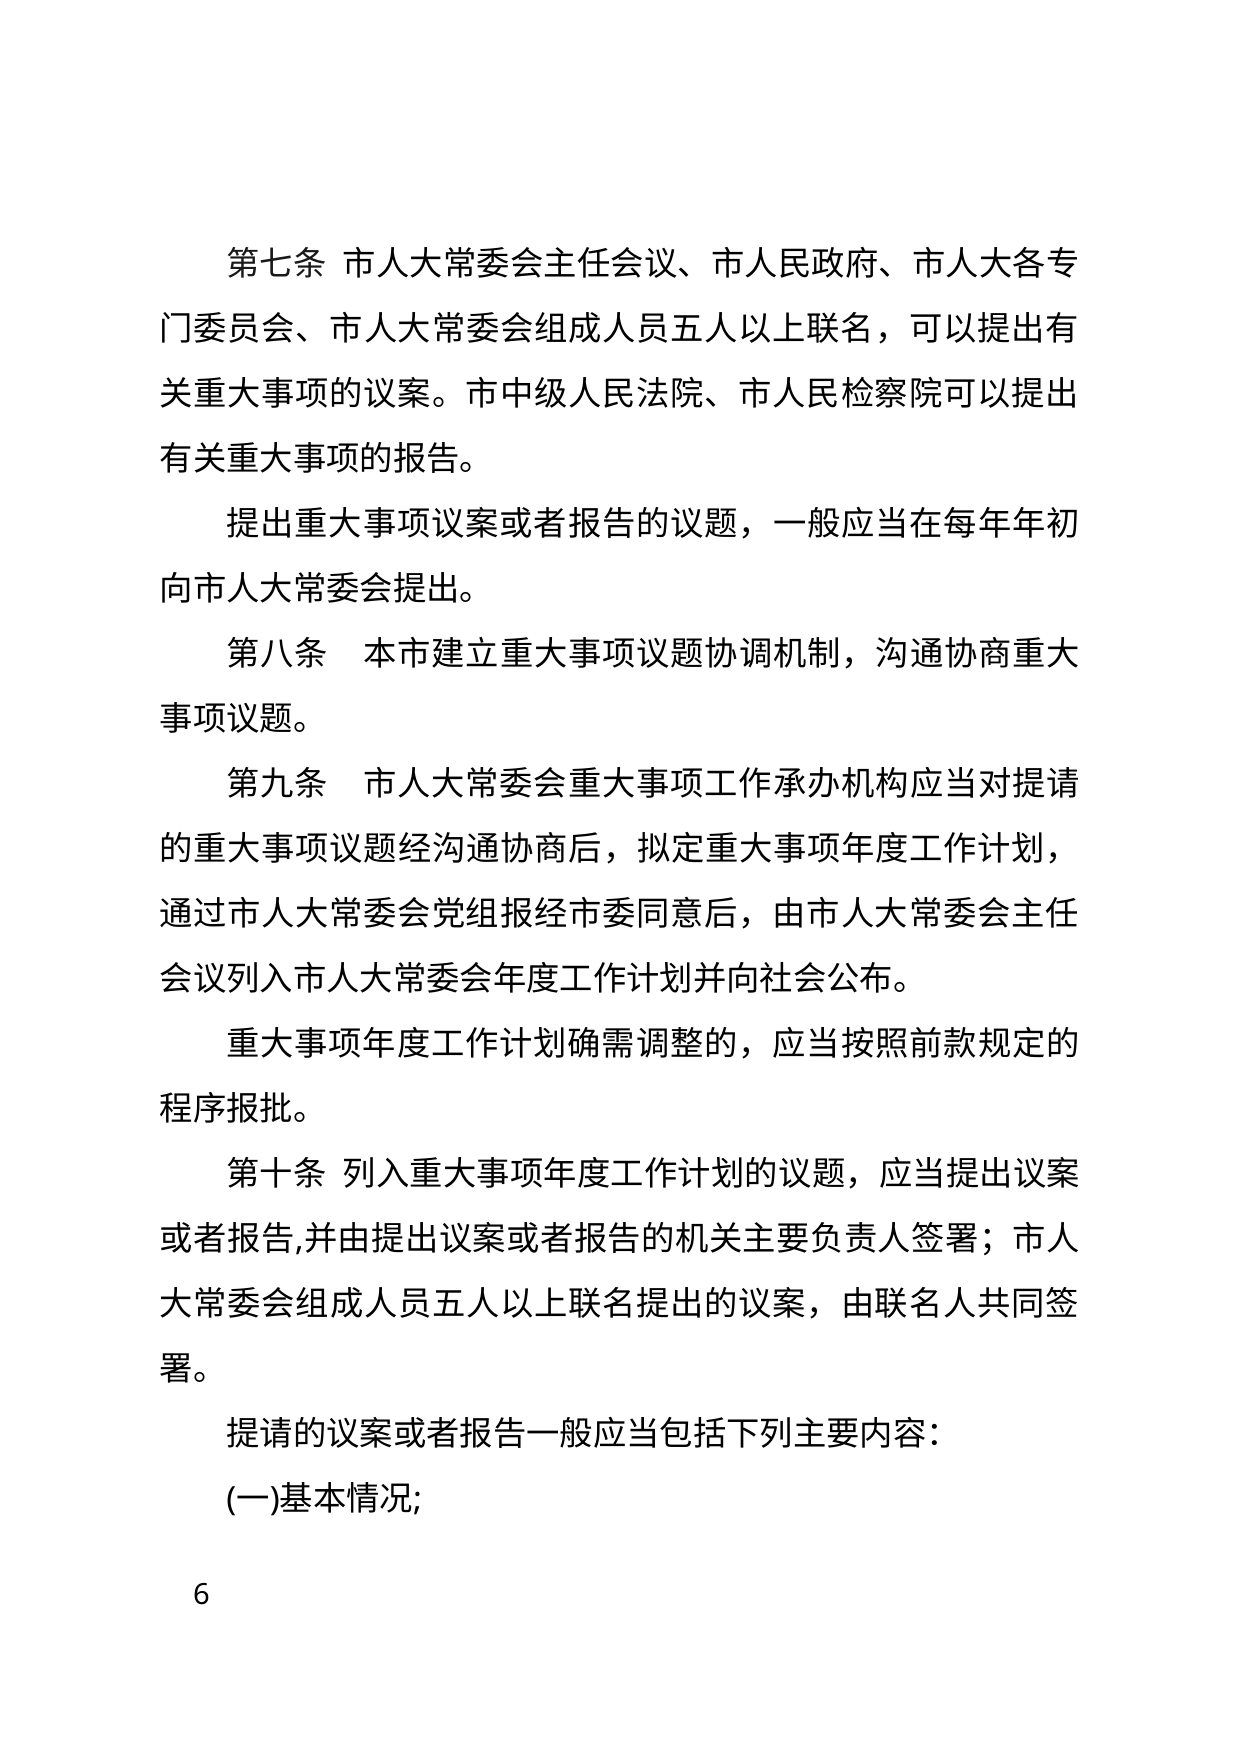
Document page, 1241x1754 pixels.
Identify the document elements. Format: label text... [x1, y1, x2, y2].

text 第七条 市人大常委会主任会议、市人民政府、市人大各专门委员会、市人大常委会组成人员五人以上联名，可以提出有关重大事项的议案。市中级人民法院、市人民检察院可以提出有关重大事项的报告。 [159, 228, 1081, 488]
text 第八条 本市建立重大事项议题协调机制，沟通协商重大事项议题。 [159, 618, 1081, 748]
text 第九条 市人大常委会重大事项工作承办机构应当对提请的重大事项议题经沟通协商后，拟定重大事项年度工作计划，通过市人大常委会党组报经市委同意后，由市人大常委会主任会议列入市人大常委会年度工作计划并向社会公布。 [159, 748, 1081, 1008]
text 重大事项年度工作计划确需调整的，应当按照前款规定的程序报批。 [159, 1008, 1081, 1138]
text 提请的议案或者报告一般应当包括下列主要内容： [159, 1398, 1081, 1463]
text 提出重大事项议案或者报告的议题，一般应当在每年年初向市人大常委会提出。 [159, 488, 1081, 618]
text (一)基本情况; [159, 1463, 1081, 1528]
text 第十条 列入重大事项年度工作计划的议题，应当提出议案或者报告,并由提出议案或者报告的机关主要负责人签署；市人大常委会组成人员五人以上联名提出的议案，由联名人共同签署。 [159, 1138, 1081, 1398]
